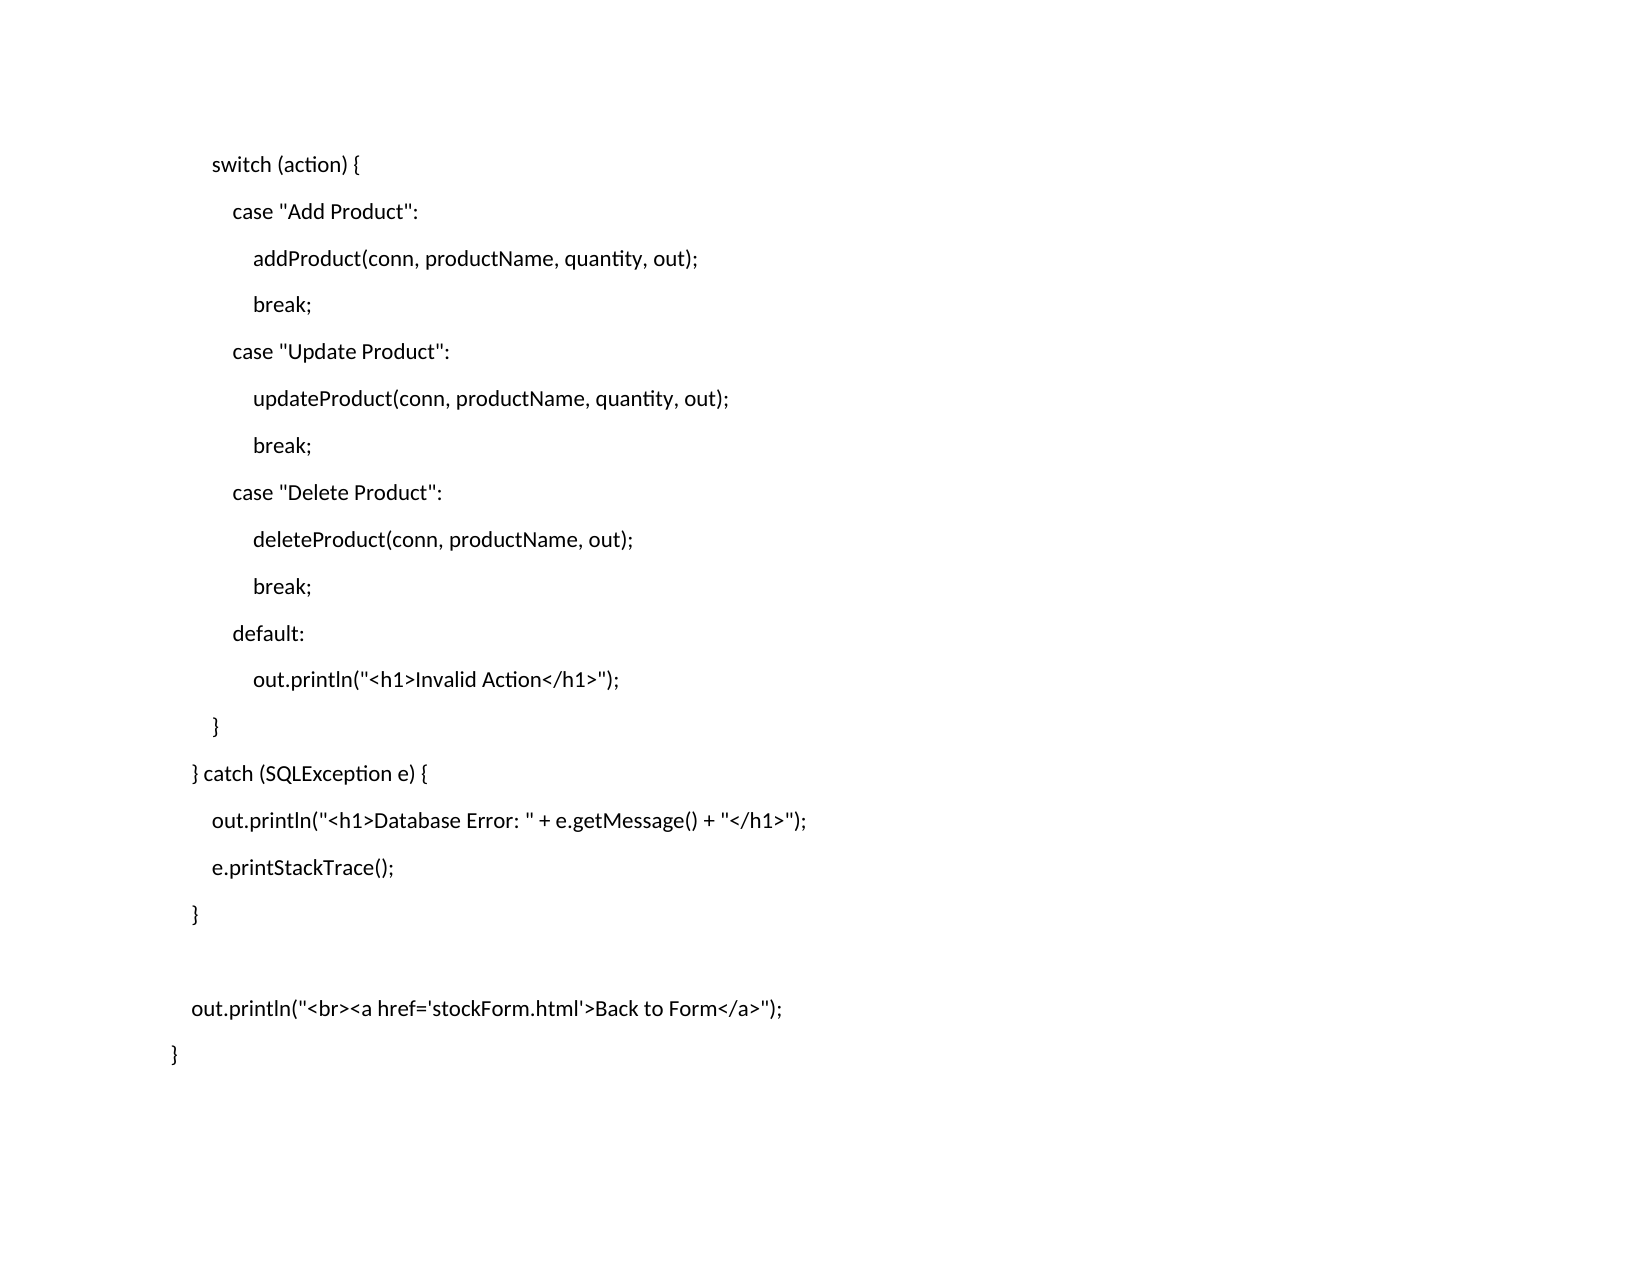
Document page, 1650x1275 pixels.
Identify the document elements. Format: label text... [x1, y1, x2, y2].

text case "Add Product": [150, 197, 1500, 225]
text deleteProduct(conn, productName, out); [150, 525, 1500, 553]
text } [150, 900, 1500, 928]
text updateProduct(conn, productName, quantity, out); [150, 384, 1500, 412]
text default: [150, 619, 1500, 647]
text case "Update Product": [150, 337, 1500, 366]
text } catch (SQLException e) { [150, 759, 1500, 787]
text switch (action) { [150, 150, 1500, 178]
text break; [150, 291, 1500, 319]
text } [150, 712, 1500, 741]
text out.println("<h1>Invalid Action</h1>"); [150, 666, 1500, 694]
text addProduct(conn, productName, quantity, out); [150, 244, 1500, 272]
text break; [150, 572, 1500, 600]
text } [150, 1041, 1500, 1069]
text out.println("<h1>Database Error: " + e.getMessage() + "</h1>"); [150, 806, 1500, 834]
text case "Delete Product": [150, 478, 1500, 506]
text break; [150, 431, 1500, 459]
text out.println("<br><a href='stockForm.html'>Back to Form</a>"); [150, 994, 1500, 1022]
text e.printStackTrace(); [150, 853, 1500, 881]
